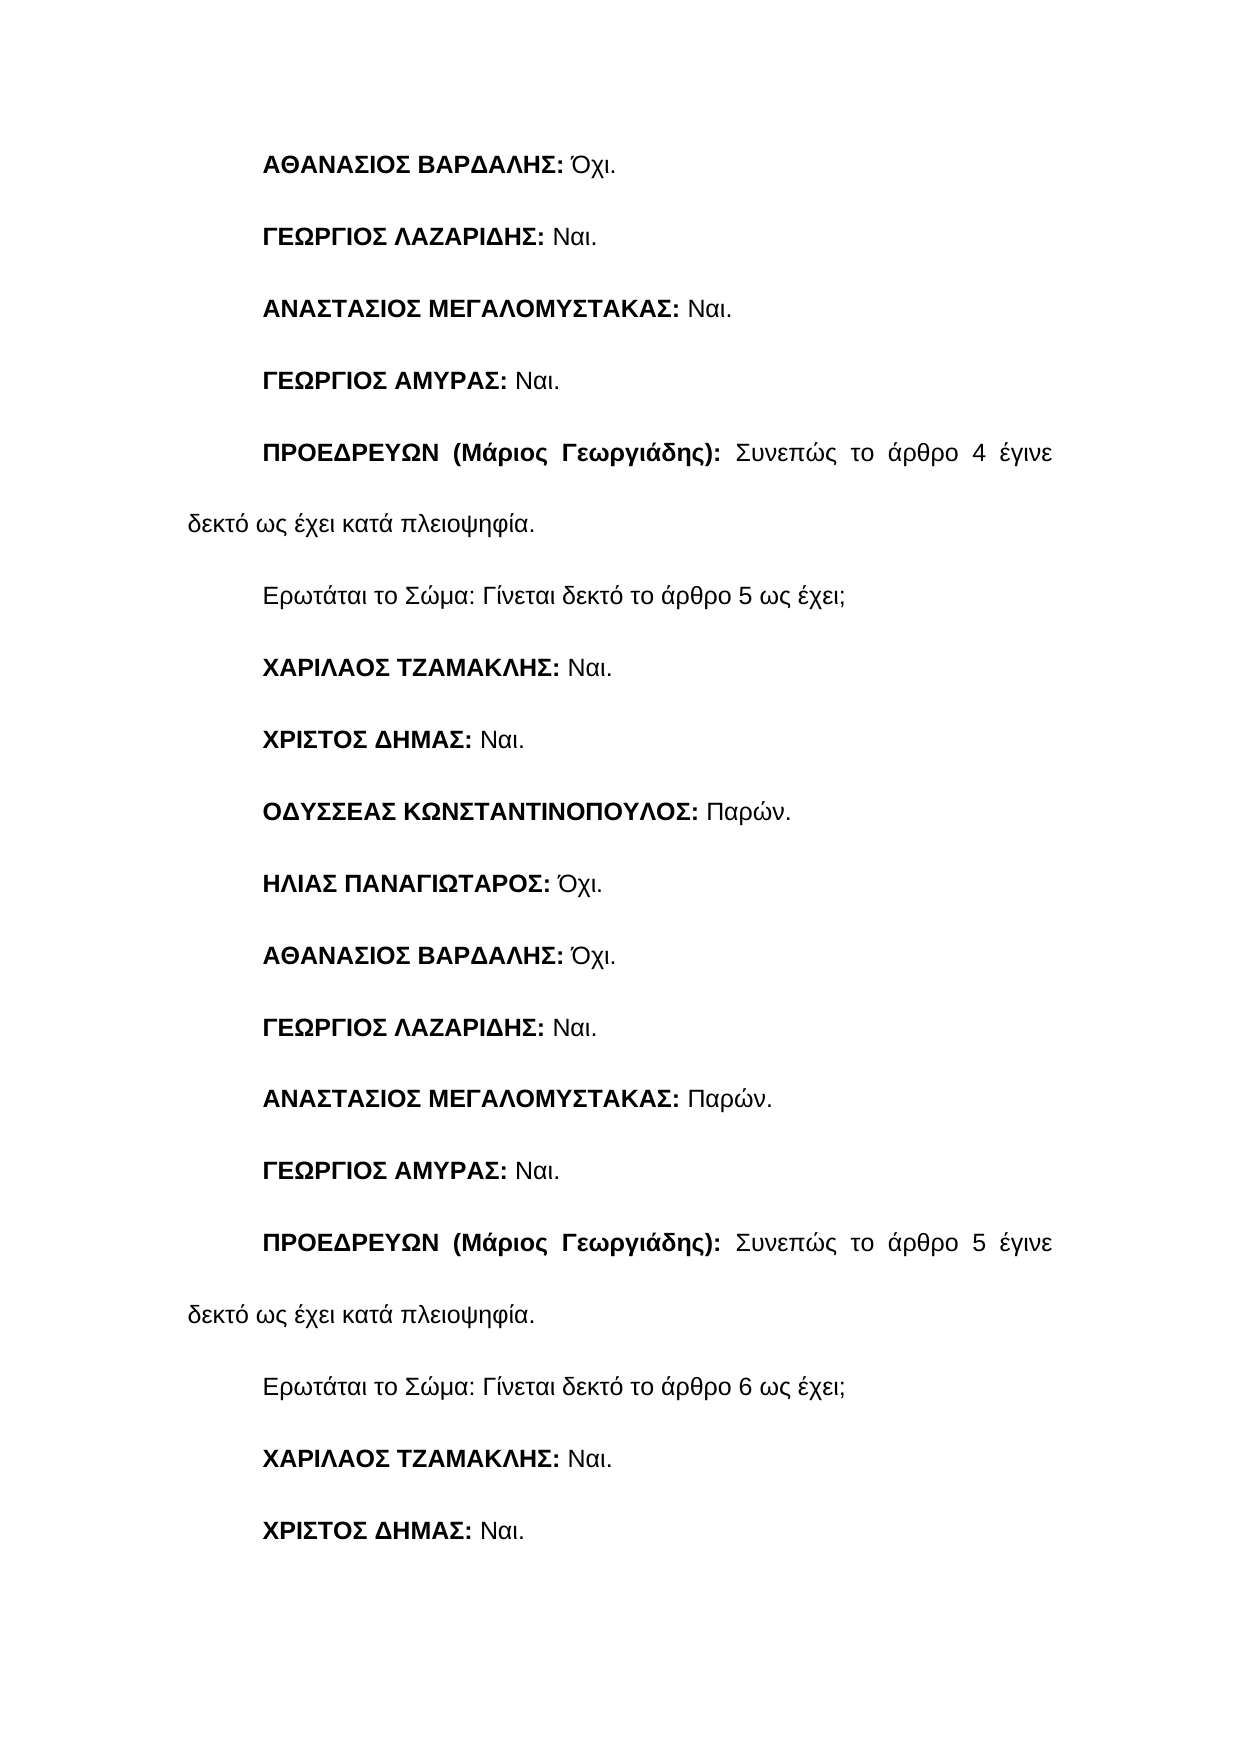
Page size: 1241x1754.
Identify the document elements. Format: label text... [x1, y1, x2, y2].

text ΓΕΩΡΓΙΟΣ ΑΜΥΡΑΣ: Ναι. [187, 1156, 1053, 1185]
text ΧΑΡΙΛΑΟΣ ΤΖΑΜΑΚΛΗΣ: Ναι. [187, 1444, 1053, 1472]
text ΑΝΑΣΤΑΣΙΟΣ ΜΕΓΑΛΟΜΥΣΤΑΚΑΣ: Ναι. [187, 294, 1053, 322]
text ΟΔΥΣΣΕΑΣ ΚΩΝΣΤΑΝΤΙΝΟΠΟΥΛΟΣ: Παρών. [187, 797, 1053, 826]
text ΗΛΙΑΣ ΠΑΝΑΓΙΩΤΑΡΟΣ: Όχι. [187, 869, 1053, 897]
text ΠΡΟΕΔΡΕΥΩΝ (Μάριος Γεωργιάδης): Συνεπώς το άρθρο 4 έγινε δεκτό ως έχει κατά πλειοψηφία. [187, 437, 1053, 538]
text ΧΑΡΙΛΑΟΣ ΤΖΑΜΑΚΛΗΣ: Ναι. [187, 653, 1053, 682]
text ΓΕΩΡΓΙΟΣ ΛΑΖΑΡΙΔΗΣ: Ναι. [187, 222, 1053, 251]
text ΑΘΑΝΑΣΙΟΣ ΒΑΡΔΑΛΗΣ: Όχι. [187, 941, 1053, 969]
text Ερωτάται το Σώμα: Γίνεται δεκτό το άρθρο 6 ως έχει; [187, 1372, 1053, 1401]
text ΧΡΙΣΤΟΣ ΔΗΜΑΣ: Ναι. [187, 1516, 1053, 1544]
text Ερωτάται το Σώμα: Γίνεται δεκτό το άρθρο 5 ως έχει; [187, 581, 1053, 610]
text ΑΘΑΝΑΣΙΟΣ ΒΑΡΔΑΛΗΣ: Όχι. [187, 150, 1053, 179]
text ΑΝΑΣΤΑΣΙΟΣ ΜΕΓΑΛΟΜΥΣΤΑΚΑΣ: Παρών. [187, 1084, 1053, 1113]
text ΠΡΟΕΔΡΕΥΩΝ (Μάριος Γεωργιάδης): Συνεπώς το άρθρο 5 έγινε δεκτό ως έχει κατά πλειοψηφία. [187, 1228, 1053, 1329]
text ΓΕΩΡΓΙΟΣ ΛΑΖΑΡΙΔΗΣ: Ναι. [187, 1012, 1053, 1041]
text ΧΡΙΣΤΟΣ ΔΗΜΑΣ: Ναι. [187, 725, 1053, 754]
text ΓΕΩΡΓΙΟΣ ΑΜΥΡΑΣ: Ναι. [187, 366, 1053, 394]
